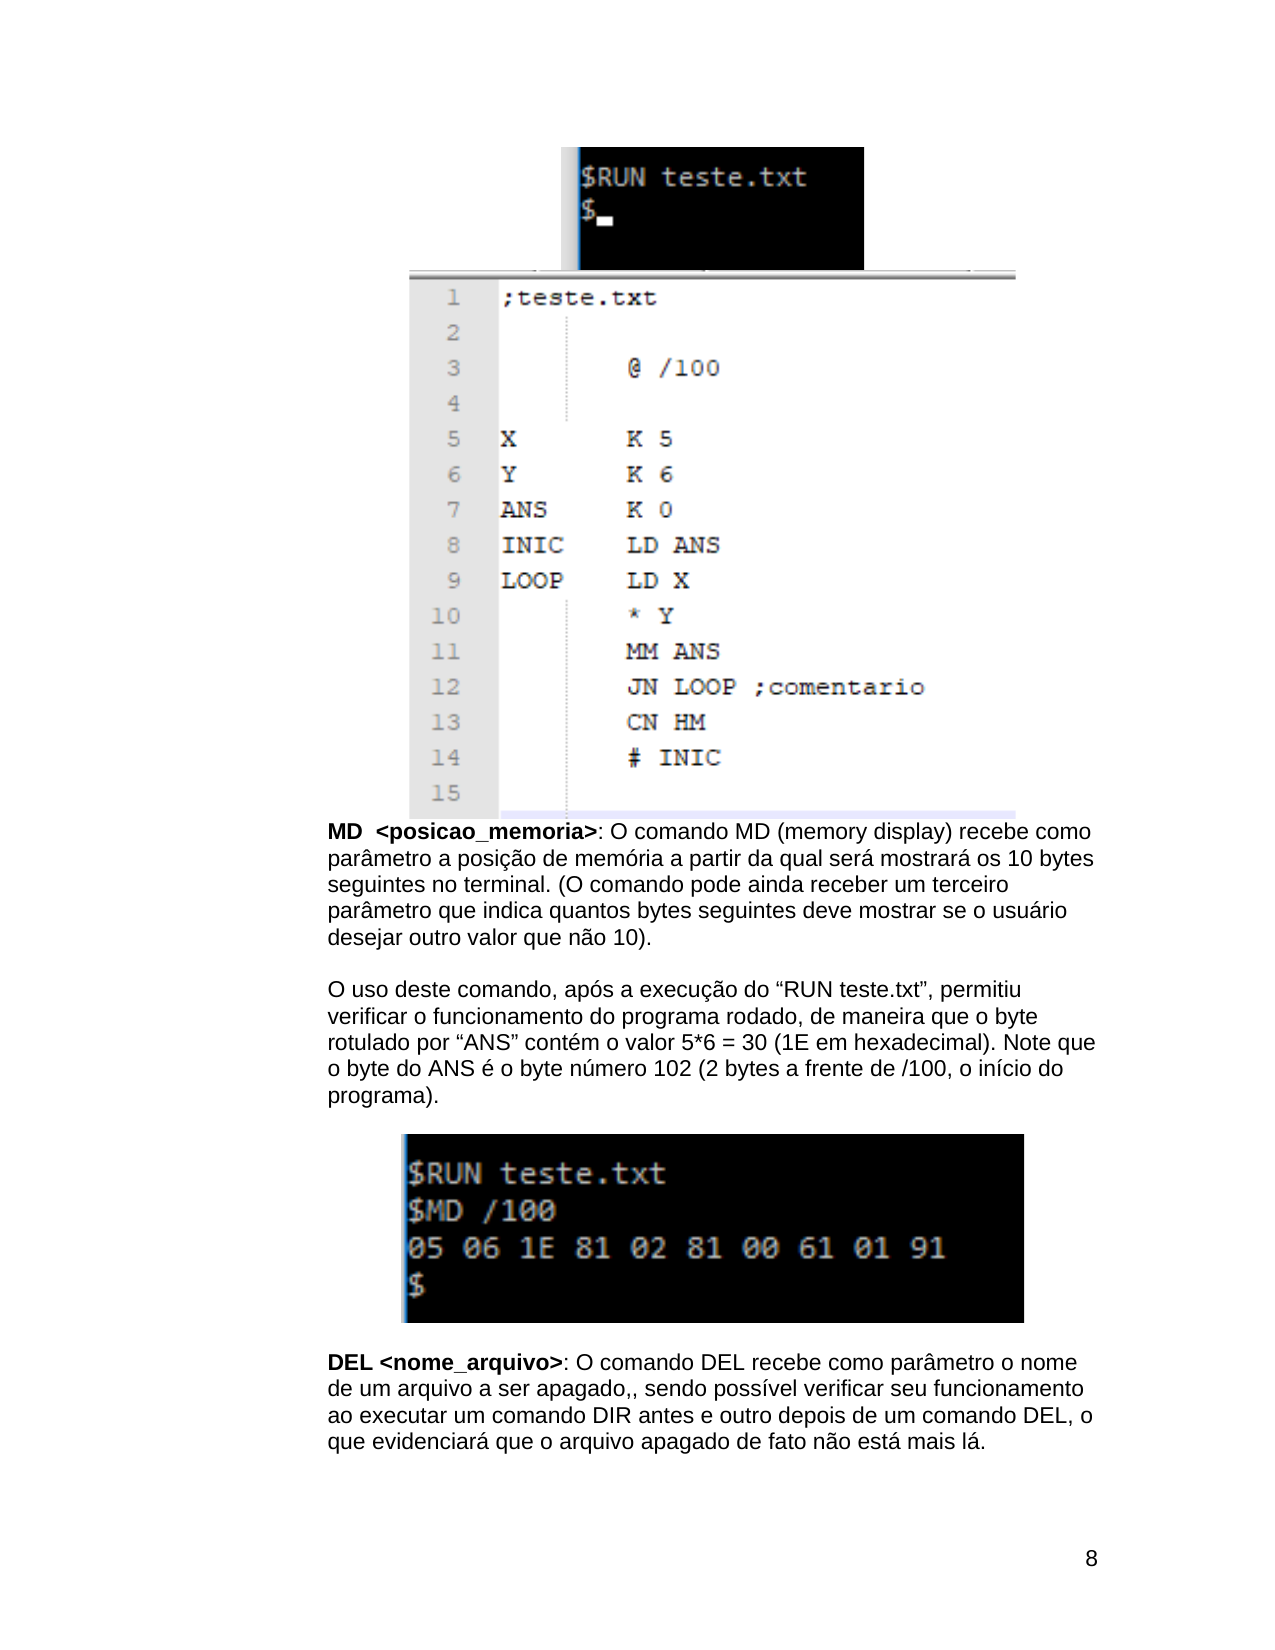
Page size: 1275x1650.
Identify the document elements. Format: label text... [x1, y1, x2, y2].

text MD <posicao_memoria>: O comando MD (memory display) recebe como parâmetro a posição de memória a partir da qual será mostrará os 10 bytes seguintes no terminal. (O comando pode ainda receber um terceiro parâmetro que indica quantos bytes seguintes deve mostrar se o usuário desejar outro valor que não 10). [327, 818, 1098, 950]
text DEL <nome_arquivo>: O comando DEL recebe como parâmetro o nome de um arquivo a ser apagado,, sendo possível verificar seu funcionamento ao executar um comando DIR antes e outro depois de um comando DEL, o que evidenciará que o arquivo apagado de fato não está mais lá. [327, 1349, 1098, 1454]
picture [401, 1134, 1025, 1323]
text O uso deste comando, após a execução do “RUN teste.txt”, permitiu verificar o funcionamento do programa rodado, de maneira que o byte rotulado por “ANS” contém o valor 5*6 = 30 (1E em hexadecimal). Note que o byte do ANS é o byte número 102 (2 bytes a frente de /100, o início do programa). [327, 976, 1098, 1108]
picture [409, 147, 1016, 819]
